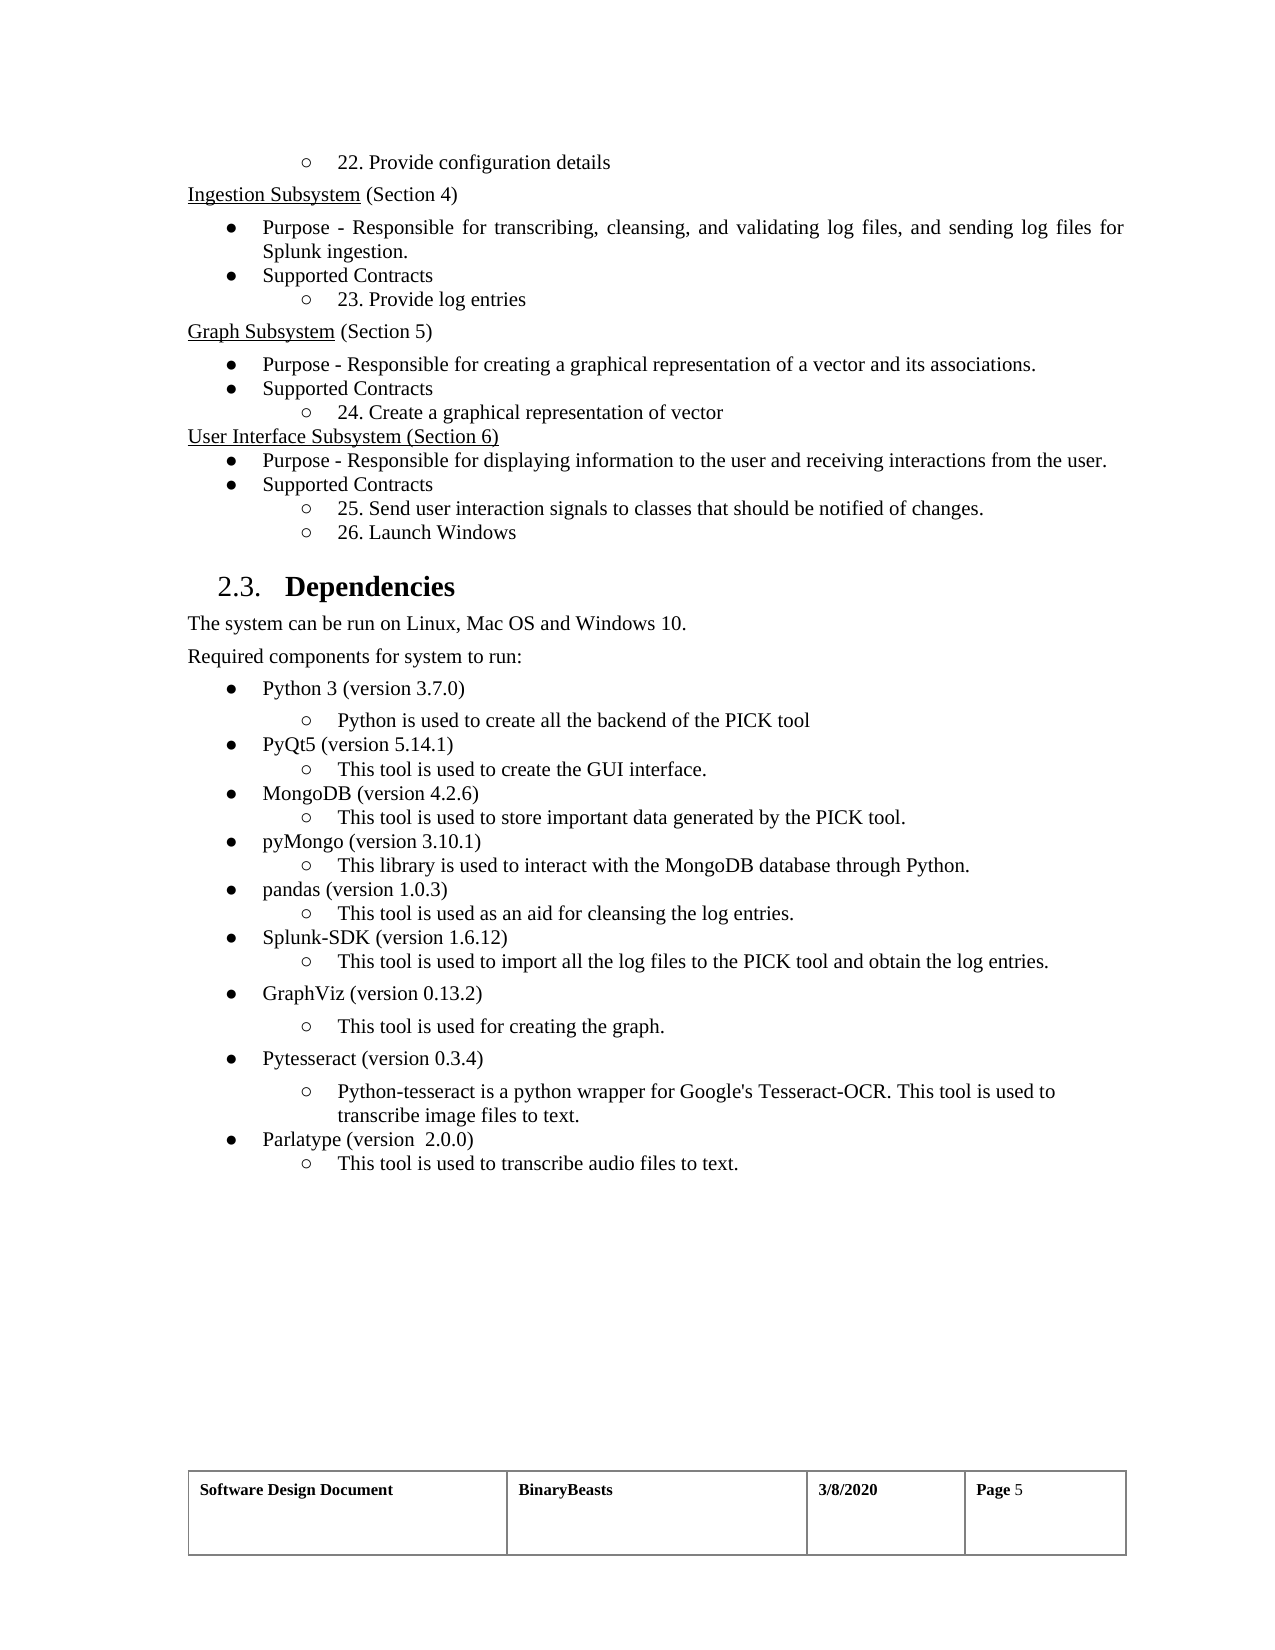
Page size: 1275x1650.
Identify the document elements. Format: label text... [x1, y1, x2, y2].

text Required components for system to run: [187, 643, 1125, 668]
list 23. Provide log entries [300, 287, 1125, 311]
list Python is used to create all the backend of the PICK tool [300, 708, 1125, 732]
list This tool is used to store important data generated by the PICK tool. [300, 804, 1125, 829]
list Supported Contracts [225, 263, 1125, 287]
list This tool is used as an aid for cleansing the log entries. [300, 901, 1125, 925]
list pandas (version 1.0.3) [225, 877, 1125, 901]
list 24. Create a graphical representation of vector [300, 400, 1125, 424]
list Splunk-SDK (version 1.6.12) [225, 925, 1125, 949]
list This library is used to interact with the MongoDB database through Python. [300, 853, 1125, 877]
list PyQt5 (version 5.14.1) [225, 732, 1125, 756]
list This tool is used to import all the log files to the PICK tool and obtain the log entries. [300, 949, 1125, 973]
list MongoDB (version 4.2.6) [225, 781, 1125, 804]
list 26. Launch Windows [300, 520, 1125, 544]
text Graph Subsystem (Section 5) [187, 319, 1125, 343]
list Pytesseract (version 0.3.4) [225, 1046, 1125, 1070]
list Supported Contracts [225, 376, 1125, 400]
list Python 3 (version 3.7.0) [225, 676, 1125, 700]
list Python-tesseract is a python wrapper for Google's Tesseract-OCR. This tool is used to transcribe image files to text. [300, 1078, 1125, 1127]
list Purpose - Responsible for displaying information to the user and receiving interactions from the user. [225, 448, 1125, 472]
list Purpose - Responsible for creating a graphical representation of a vector and its associations. [225, 352, 1125, 376]
list This tool is used for creating the graph. [300, 1014, 1125, 1038]
list GraphViz (version 0.13.2) [225, 981, 1125, 1005]
text Ingestion Subsystem (Section 4) [187, 182, 1125, 206]
list 22. Provide configuration details [300, 150, 1125, 174]
list Purpose - Responsible for transcribing, cleansing, and validating log files, and sending log files for Splunk ingestion. [225, 215, 1125, 263]
list Supported Contracts [225, 472, 1125, 496]
list 25. Send user interaction signals to classes that should be notified of changes. [300, 496, 1125, 520]
list This tool is used to transcribe audio files to text. [300, 1151, 1125, 1175]
list This tool is used to create the GUI interface. [300, 756, 1125, 781]
list pyMongo (version 3.10.1) [225, 829, 1125, 853]
text User Interface Subsystem (Section 6) [187, 424, 1125, 448]
subtitle Dependencies [217, 569, 1125, 603]
text The system can be run on Linux, Mac OS and Windows 10. [187, 611, 1125, 635]
list Parlatype (version 2.0.0) [225, 1127, 1125, 1151]
